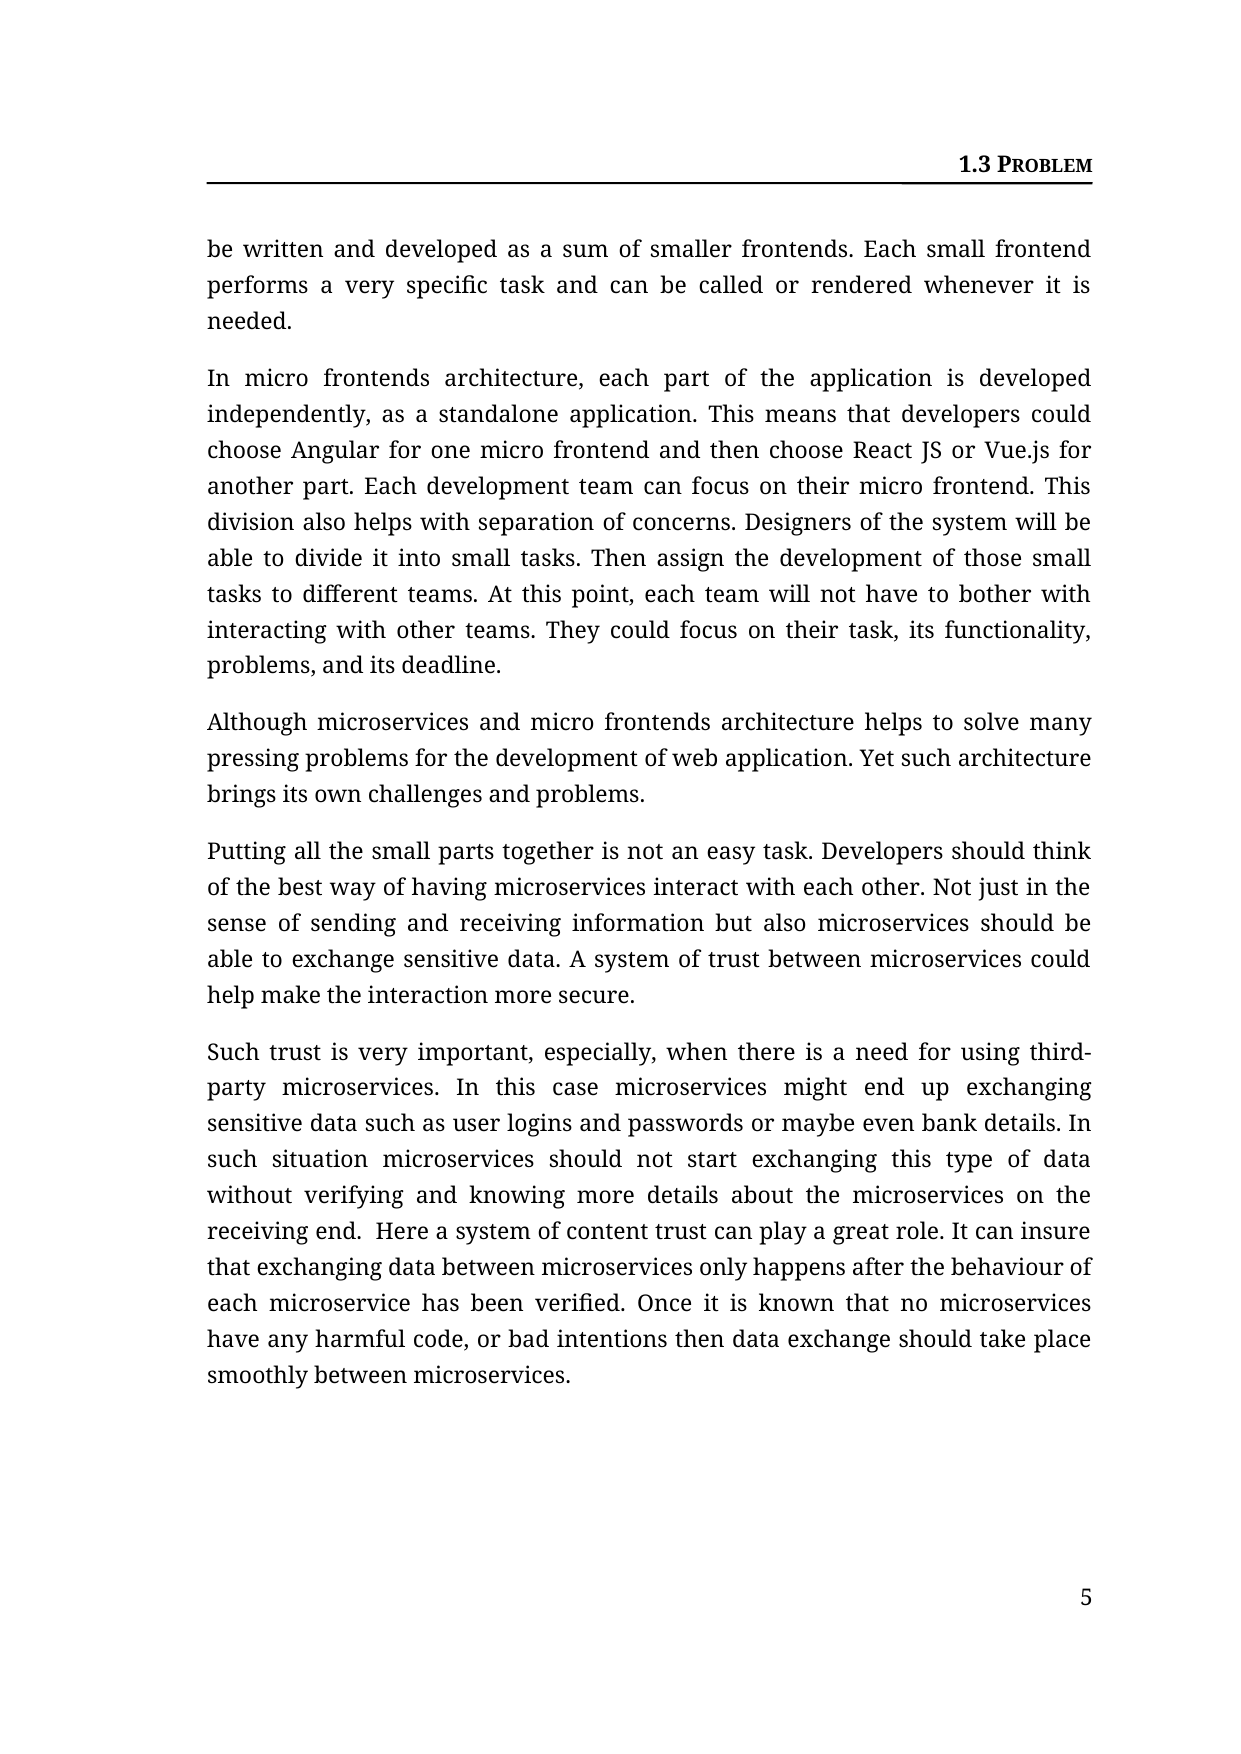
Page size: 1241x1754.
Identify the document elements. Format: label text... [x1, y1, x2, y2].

text Such trust is very important, especially, when there is a need for using third-party microservices. In this case microservices might end up exchanging sensitive data such as user logins and passwords or maybe even bank details. In such situation microservices should not start exchanging this type of data without verifying and knowing more details about the microservices on the receiving end. Here a system of content trust can play a great role. It can insure that exchanging data between microservices only happens after the behaviour of each microservice has been verified. Once it is known that no microservices have any harmful code, or bad intentions then data exchange should take place smoothly between microservices. [207, 1035, 1092, 1390]
text Putting all the small parts together is not an easy task. Developers should think of the best way of having microservices interact with each other. Not just in the sense of sending and receiving information but also microservices should be able to exchange sensitive data. A system of trust between microservices could help make the interaction more secure. [207, 835, 1092, 1010]
text Although microservices and micro frontends architecture helps to solve many pressing problems for the development of web application. Yet such architecture brings its own challenges and problems. [207, 706, 1092, 809]
text In micro frontends architecture, each part of the application is developed independently, as a standalone application. This means that developers could choose Angular for one micro frontend and then choose React JS or Vue.js for another part. Each development team can focus on their micro frontend. This division also helps with separation of concerns. Designers of the system will be able to divide it into small tasks. Then assign the development of those small tasks to different teams. At this point, each team will not have to bother with interacting with other teams. They could focus on their task, its functionality, problems, and its deadline. [207, 362, 1092, 681]
